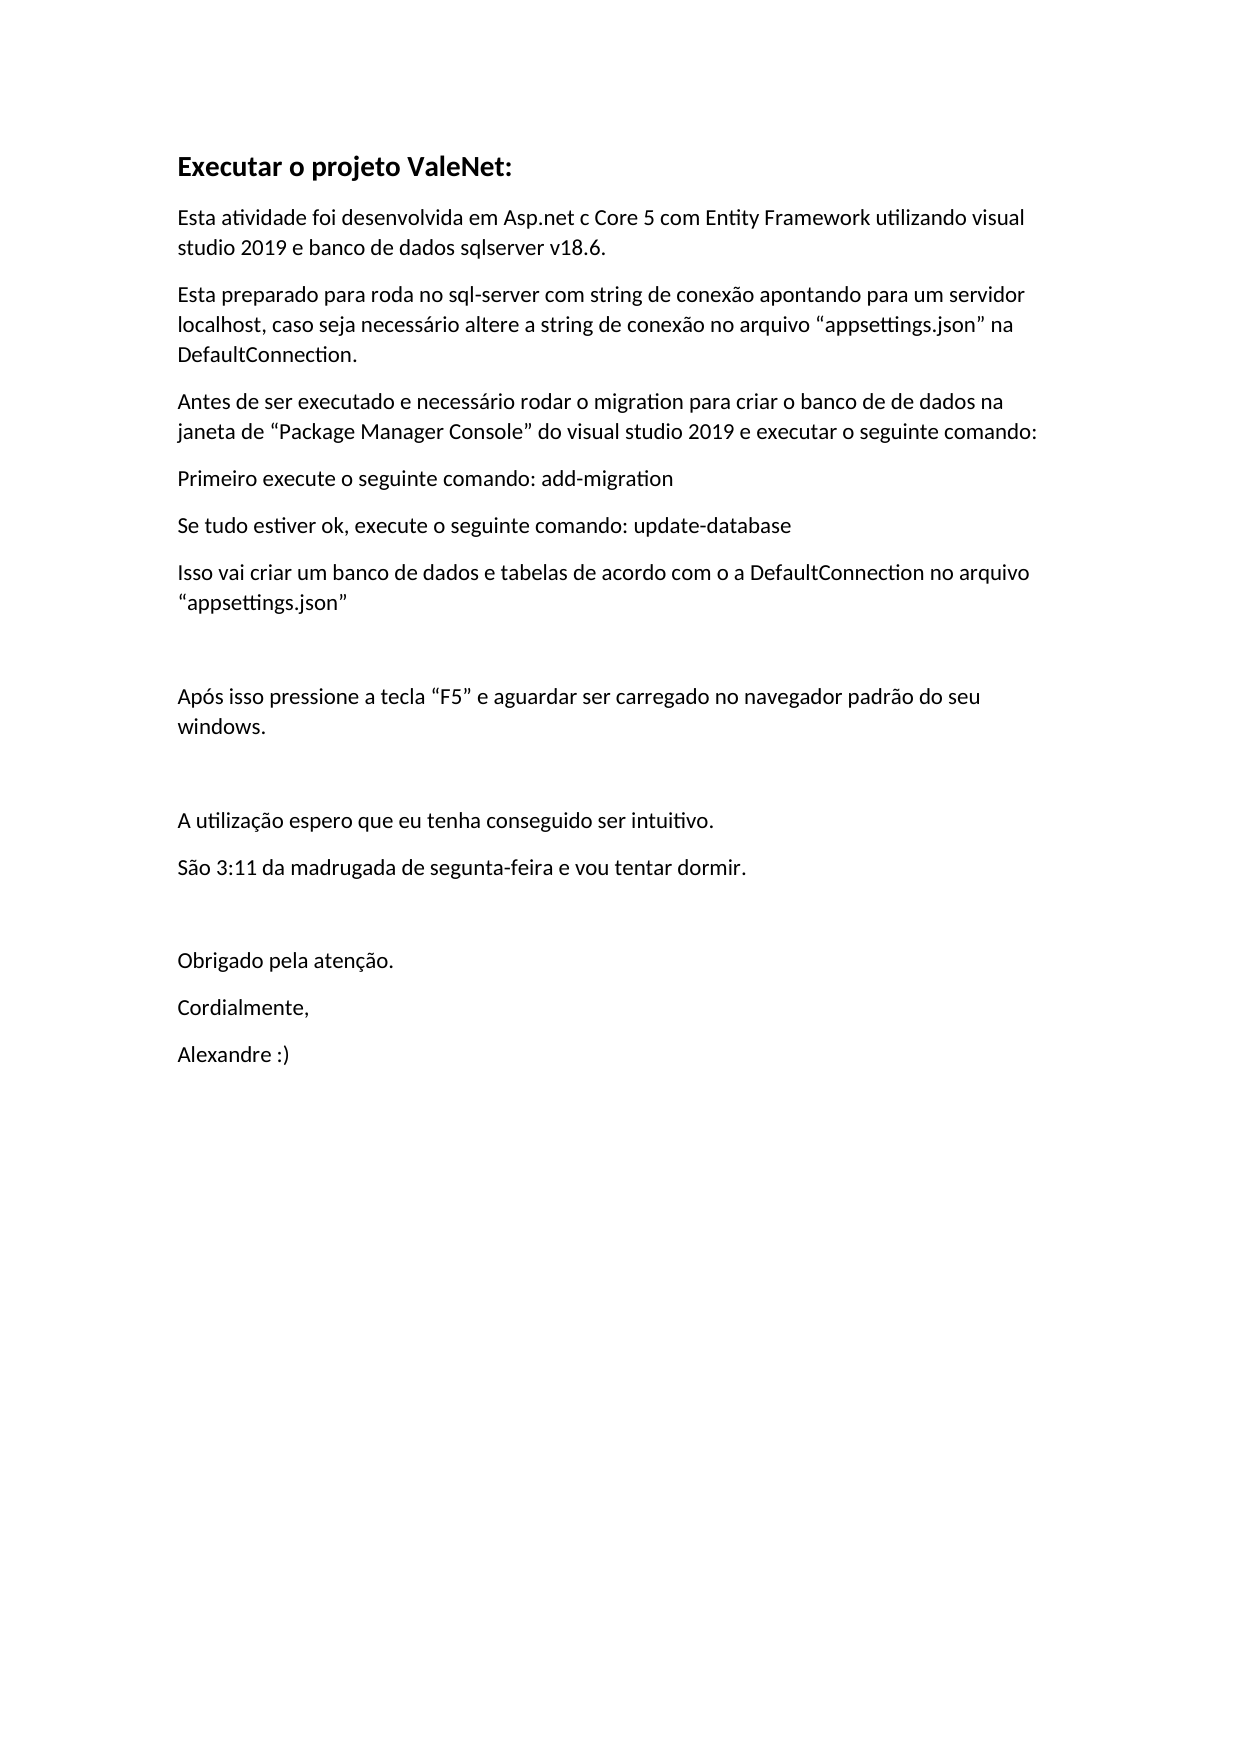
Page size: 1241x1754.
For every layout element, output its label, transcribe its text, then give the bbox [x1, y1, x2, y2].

text Alexandre :) [177, 1040, 1063, 1068]
text Após isso pressione a tecla “F5” e aguardar ser carregado no navegador padrão do seu windows. [177, 682, 1063, 740]
text Se tudo estiver ok, execute o seguinte comando: update-database [177, 511, 1063, 539]
text Primeiro execute o seguinte comando: add-migration [177, 464, 1063, 492]
text A utilização espero que eu tenha conseguido ser intuitivo. [177, 806, 1063, 834]
text Cordialmente, [177, 993, 1063, 1021]
text Executar o projeto ValeNet: [177, 148, 1063, 183]
text Obrigado pela atenção. [177, 946, 1063, 974]
text Antes de ser executado e necessário rodar o migration para criar o banco de de dados na janeta de “Package Manager Console” do visual studio 2019 e executar o seguinte comando: [177, 387, 1063, 445]
text Esta preparado para roda no sql-server com string de conexão apontando para um servidor localhost, caso seja necessário altere a string de conexão no arquivo “appsettings.json” na DefaultConnection. [177, 280, 1063, 368]
text São 3:11 da madrugada de segunta-feira e vou tentar dormir. [177, 853, 1063, 881]
text Isso vai criar um banco de dados e tabelas de acordo com o a DefaultConnection no arquivo “appsettings.json” [177, 558, 1063, 616]
text Esta atividade foi desenvolvida em Asp.net c Core 5 com Entity Framework utilizando visual studio 2019 e banco de dados sqlserver v18.6. [177, 203, 1063, 261]
